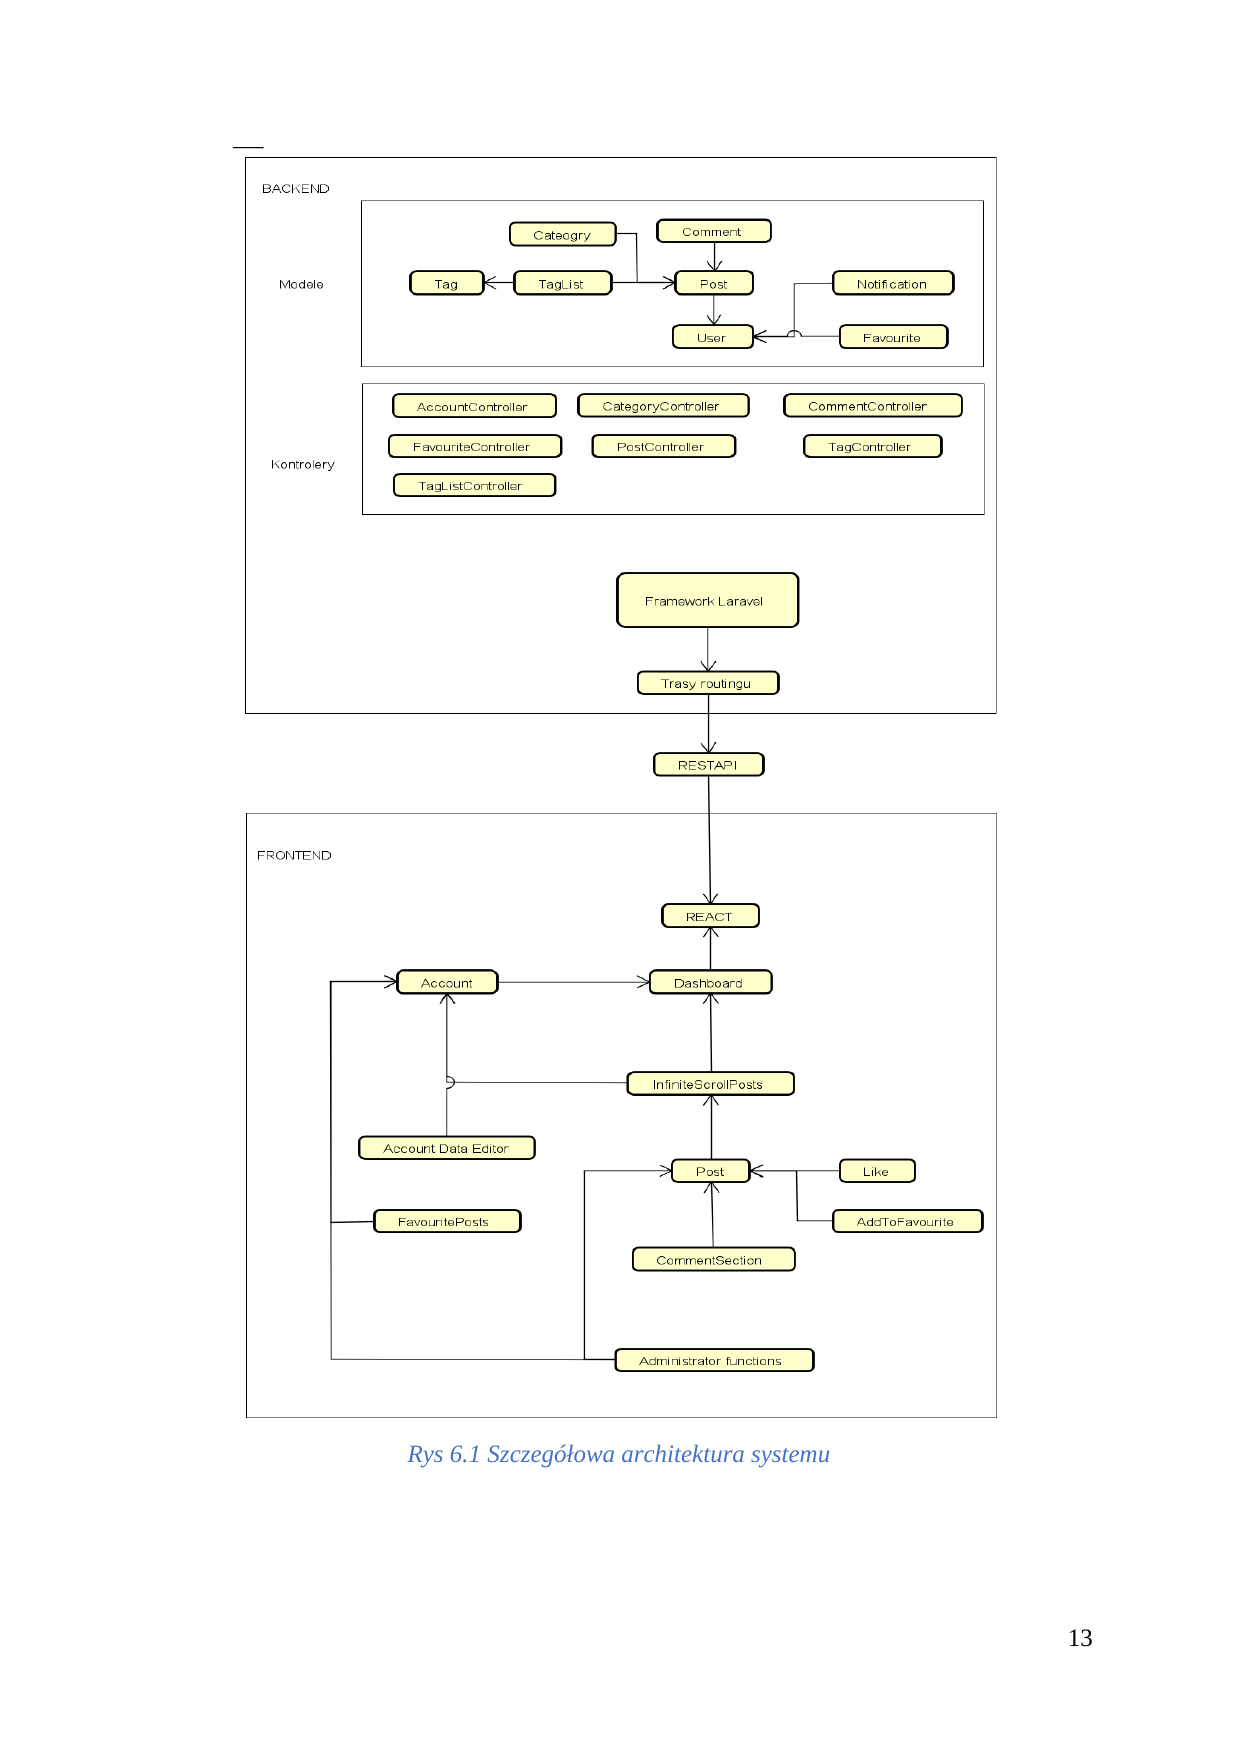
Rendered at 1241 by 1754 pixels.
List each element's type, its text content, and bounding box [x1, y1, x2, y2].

text Rys 6.1 Szczegółowa architektura systemu [148, 1439, 1093, 1468]
picture [233, 147, 1008, 1427]
